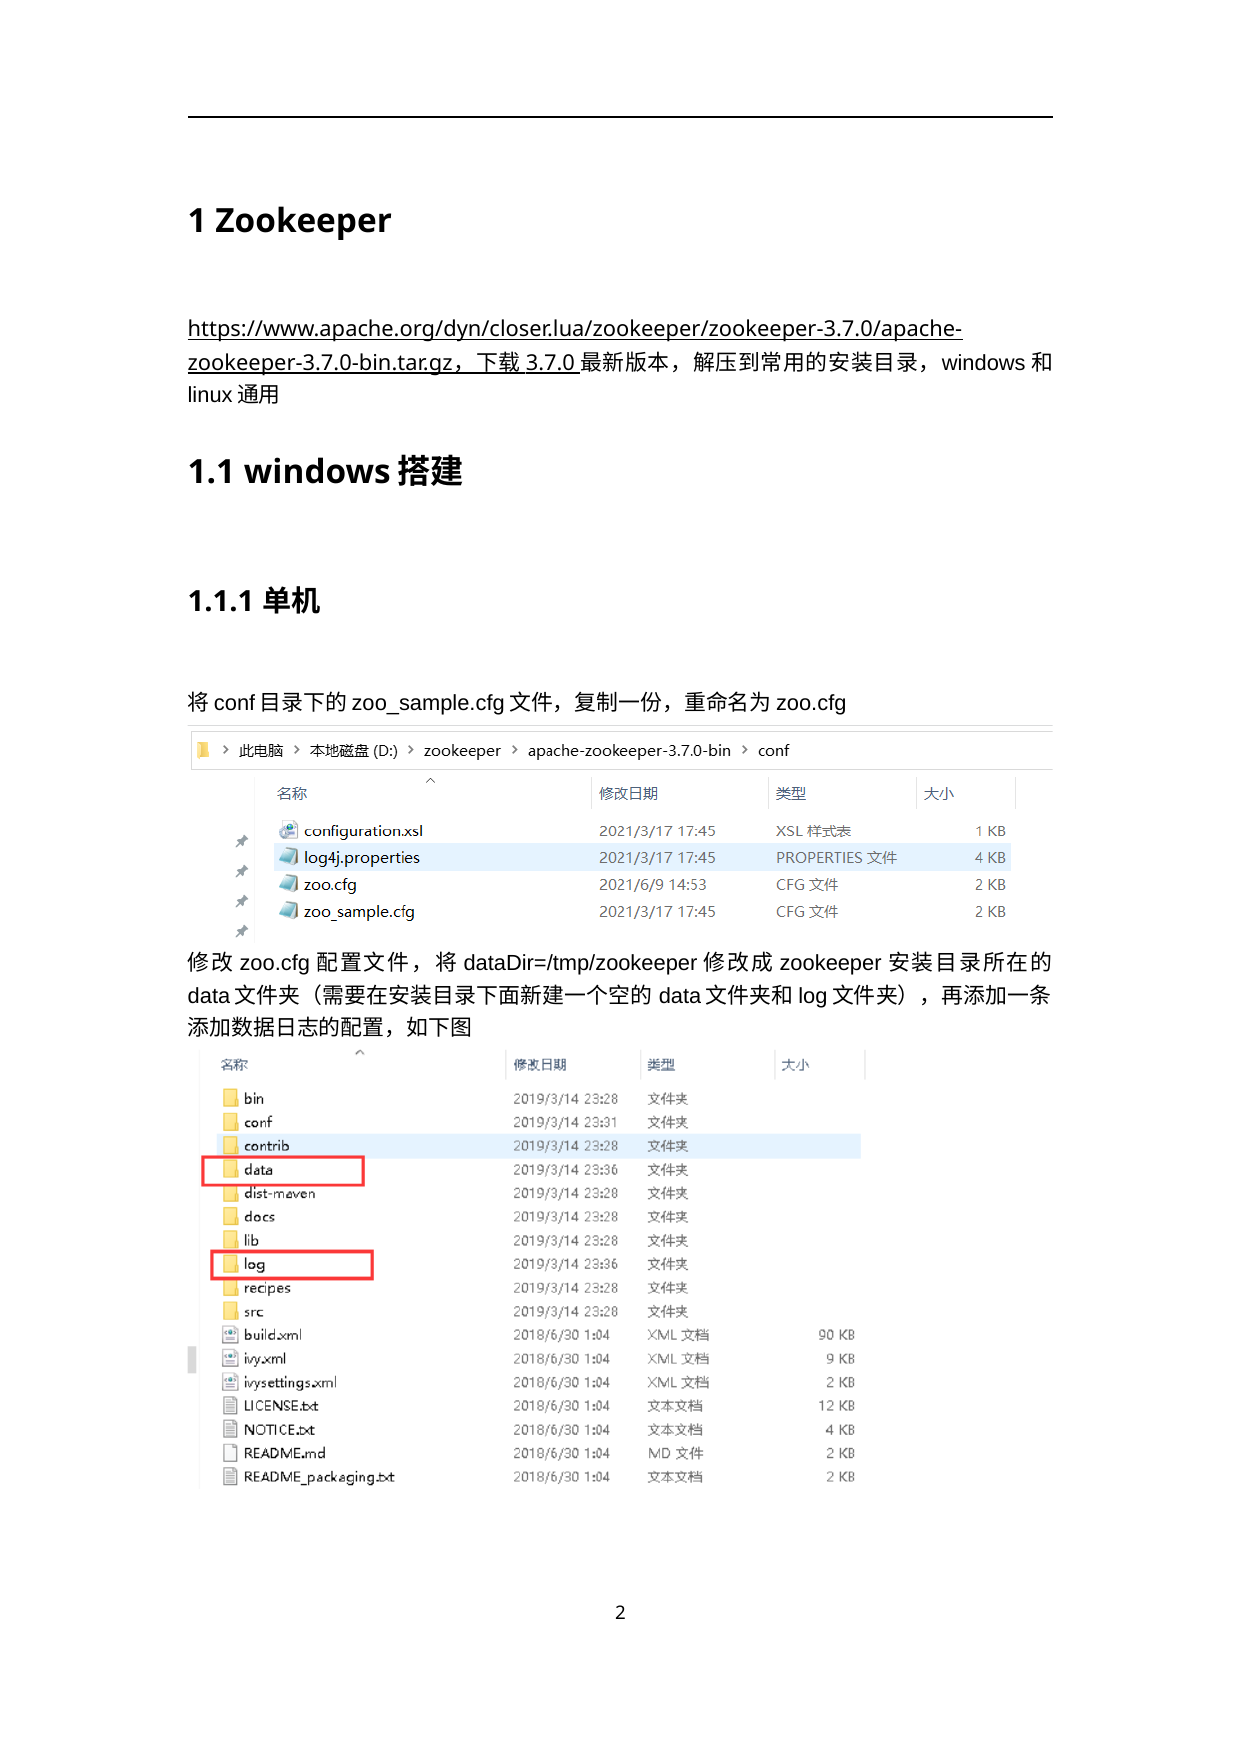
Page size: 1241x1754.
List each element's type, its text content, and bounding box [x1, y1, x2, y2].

subtitle 1.1.1 单机 [187, 566, 1053, 631]
text https://www.apache.org/dyn/closer.lua/zookeeper/zookeeper-3.7.0/apache-zookeeper-3.7.0-bin.tar.gz，下载3.7.0最新版本，解压到常用的安装目录，windows和linux通用 [187, 312, 1053, 409]
subtitle 1 Zookeeper [187, 187, 1053, 252]
picture [187, 1042, 1053, 1489]
text 将conf目录下的zoo_sample.cfg文件，复制一份，重命名为zoo.cfg [351, 685, 509, 717]
subtitle 1.1 windows搭建 [187, 437, 1053, 502]
text 修改zoo.cfg配置文件，将dataDir=/tmp/zookeeper修改成zookeeper安装目录所在的data文件夹（需要在安装目录下面新建一个空的data文件夹和log文件夹），再添加一条添加数据日志的配置，如下图 [187, 945, 1053, 1042]
text 将conf目录下的zoo_sample.cfg文件，复制一份，重命名为zoo.cfg [776, 685, 1053, 717]
picture [187, 717, 1053, 943]
